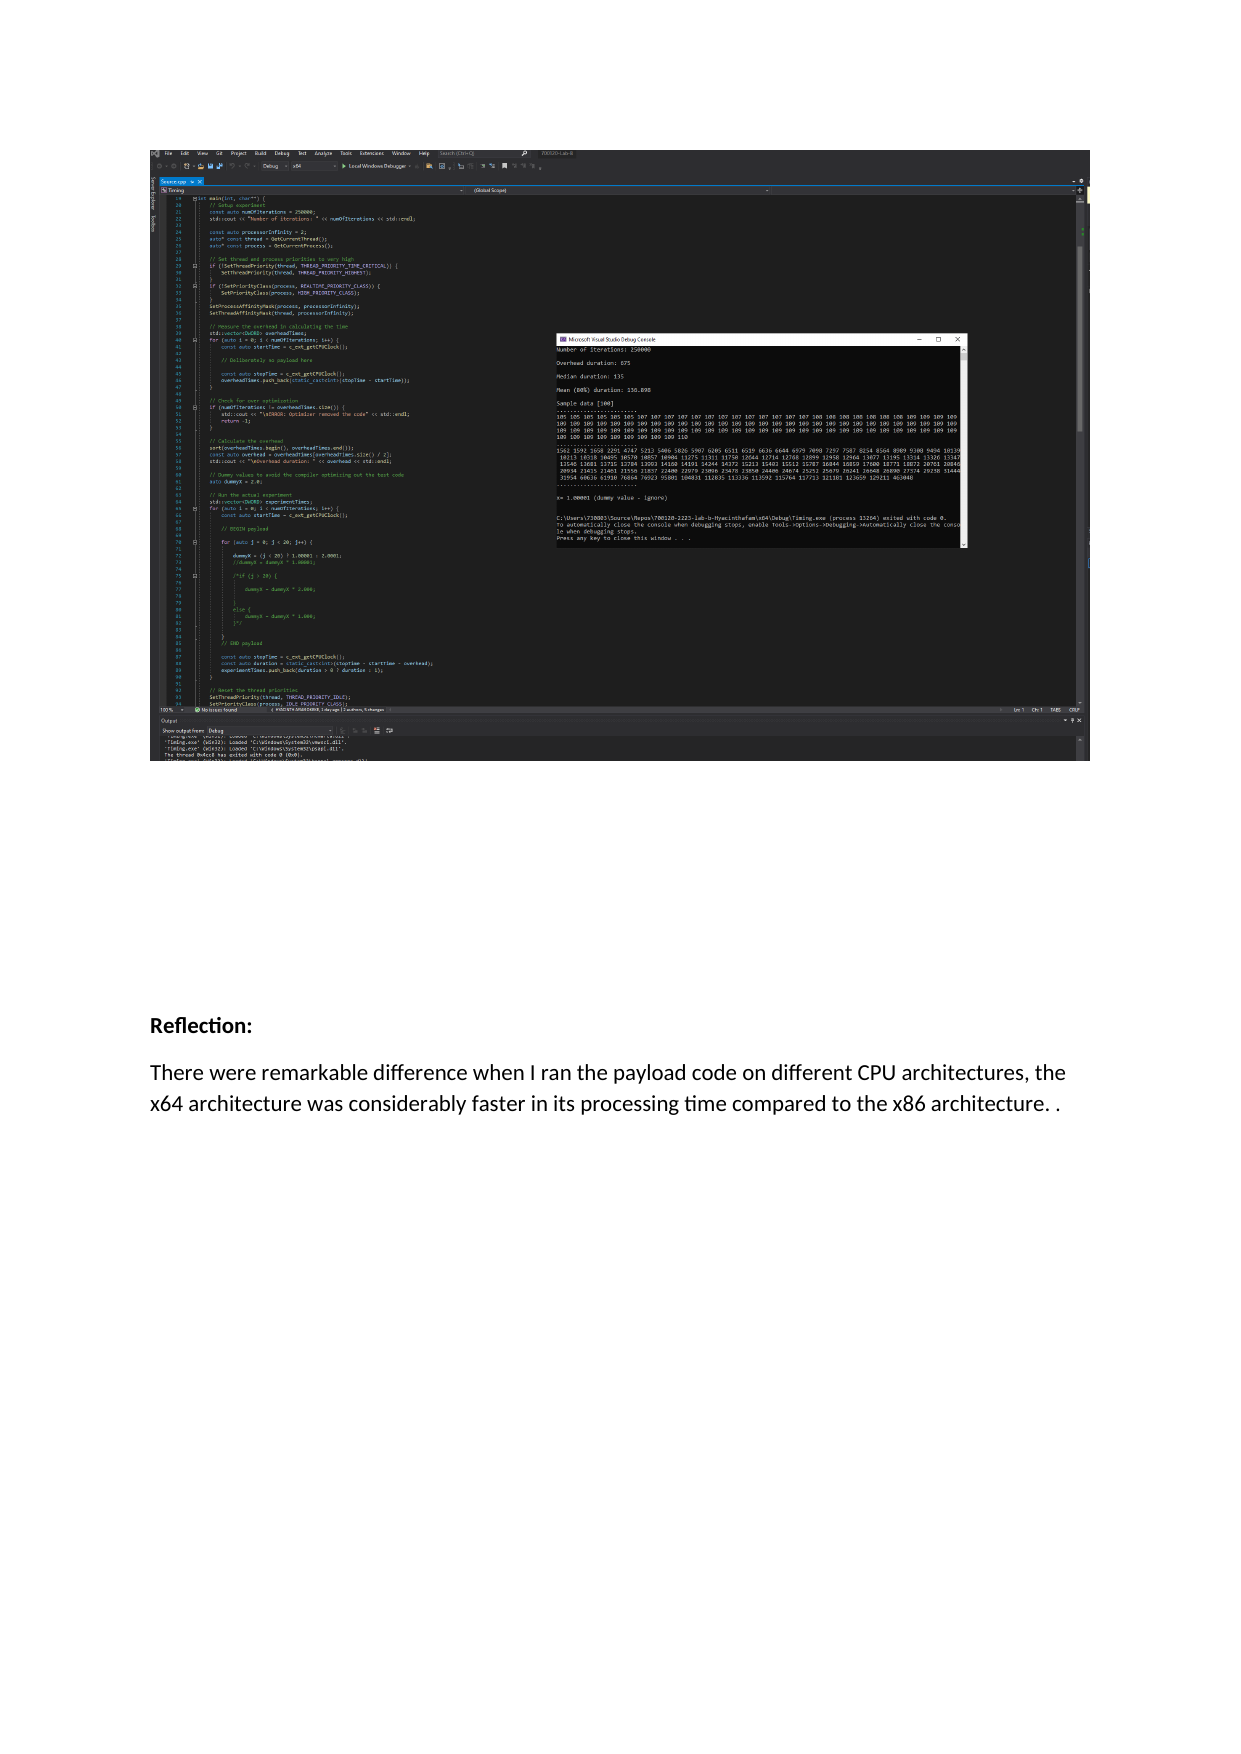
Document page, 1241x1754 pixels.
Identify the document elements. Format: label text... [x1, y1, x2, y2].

text There were remarkable difference when I ran the payload code on different CPU architectures, the x64 architecture was considerably faster in its processing time compared to the x86 architecture.. [150, 1058, 1090, 1117]
picture [150, 150, 1090, 761]
text Reflection: [150, 1012, 1090, 1039]
